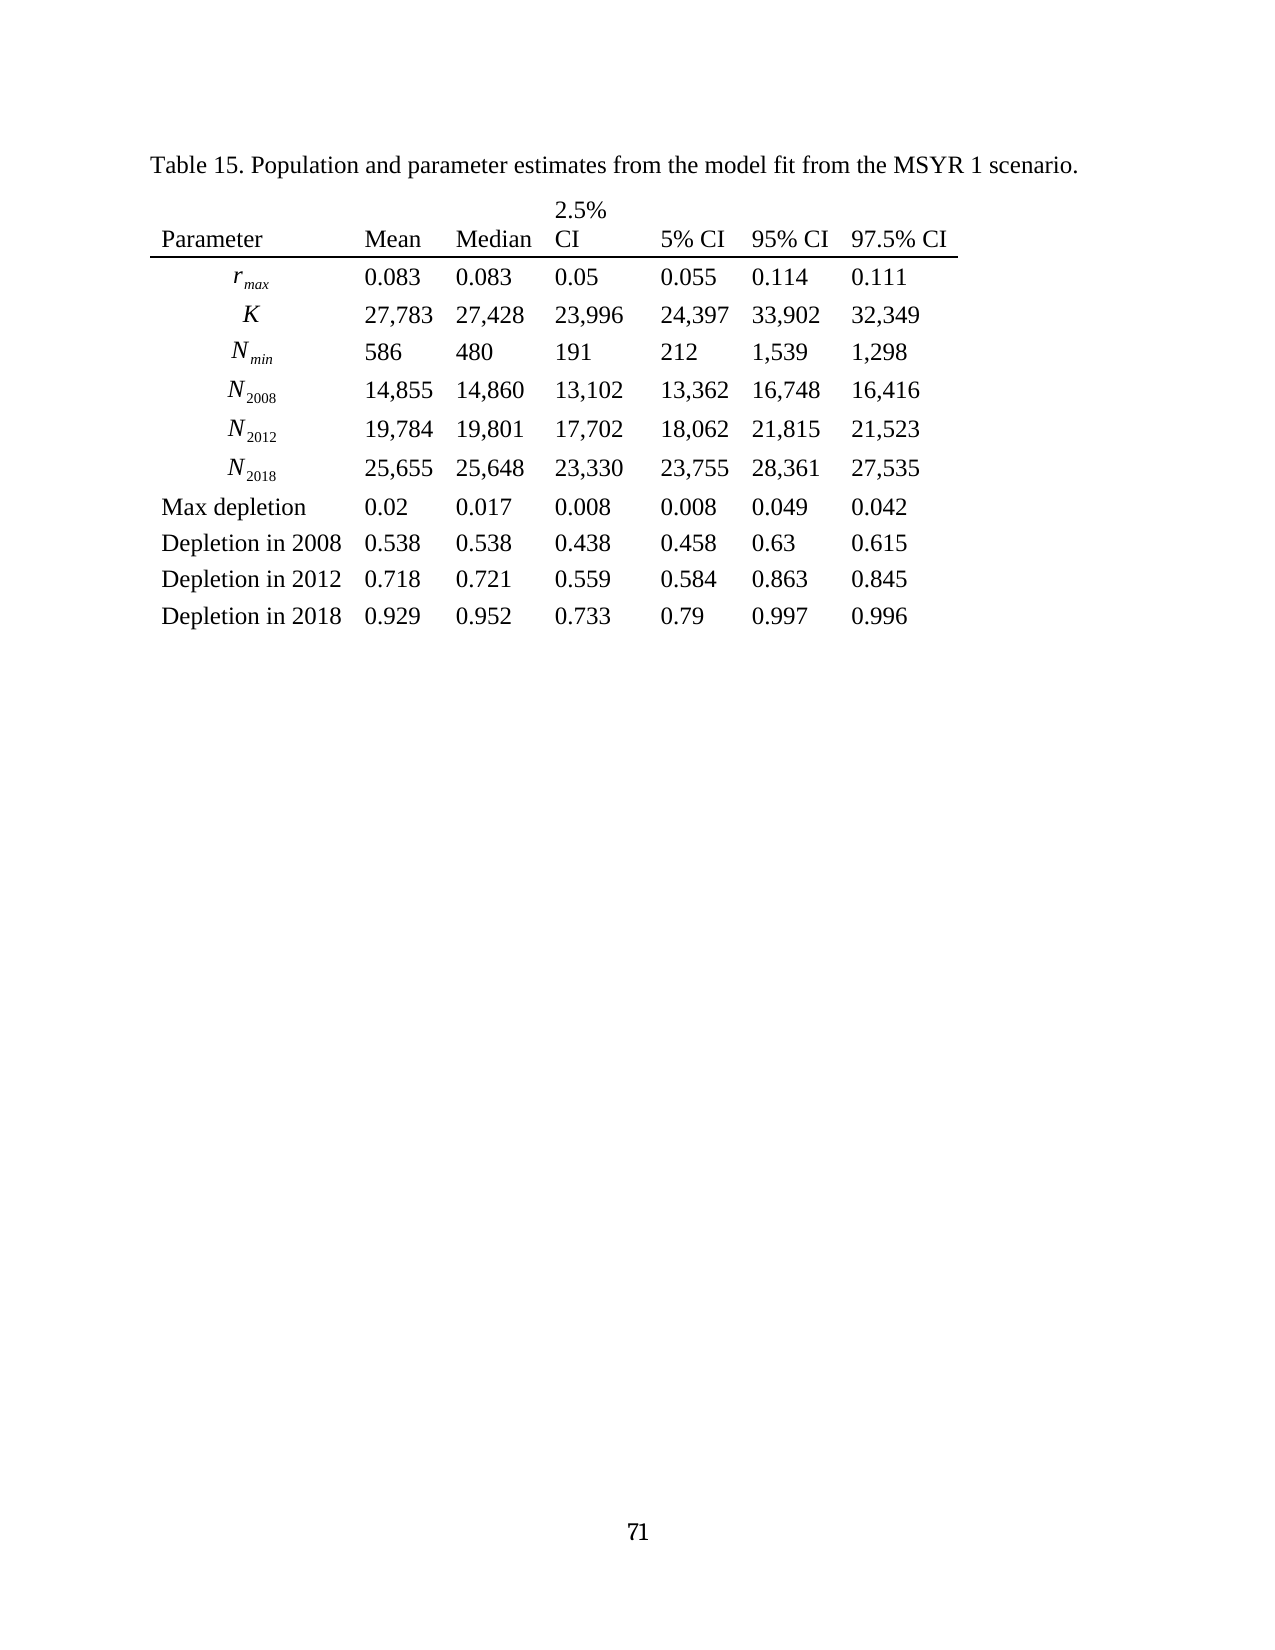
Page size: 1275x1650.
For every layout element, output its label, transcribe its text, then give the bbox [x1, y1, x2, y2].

table_cell 0.083 [353, 258, 444, 297]
table_cell 0.538 [444, 525, 543, 561]
table_cell 0.02 [353, 488, 444, 524]
table_cell [150, 450, 353, 488]
table_header 2.5% CI [543, 191, 649, 256]
table_cell 25,648 [444, 450, 543, 488]
table_cell 0.996 [840, 597, 958, 633]
table_cell [150, 333, 353, 372]
table_cell 14,855 [353, 372, 444, 411]
text Table 15. Population and parameter estimates from the model fit from the MSYR 1 scenario. [150, 150, 1125, 179]
table_cell 16,748 [740, 372, 840, 411]
table_cell 13,102 [543, 372, 649, 411]
table_cell 28,361 [740, 450, 840, 488]
table_cell 19,801 [444, 411, 543, 449]
table_cell 0.538 [353, 525, 444, 561]
table_cell 0.718 [353, 561, 444, 597]
table_cell 0.111 [840, 258, 958, 297]
table_cell 0.721 [444, 561, 543, 597]
table_cell 23,996 [543, 297, 649, 333]
table_cell Max depletion [150, 488, 353, 524]
table_cell 1,539 [740, 333, 840, 372]
table_cell 0.042 [840, 488, 958, 524]
table_cell 0.559 [543, 561, 649, 597]
table_cell 0.733 [543, 597, 649, 633]
table_cell 24,397 [649, 297, 740, 333]
table_cell 0.008 [543, 488, 649, 524]
table_cell 0.584 [649, 561, 740, 597]
table_cell 0.845 [840, 561, 958, 597]
table_cell 21,523 [840, 411, 958, 449]
table_cell 0.438 [543, 525, 649, 561]
table_cell 0.863 [740, 561, 840, 597]
table_cell 23,755 [649, 450, 740, 488]
table_cell 21,815 [740, 411, 840, 449]
table_cell 32,349 [840, 297, 958, 333]
table_cell 0.017 [444, 488, 543, 524]
table_cell 0.79 [649, 597, 740, 633]
table_cell 0.458 [649, 525, 740, 561]
table_cell Depletion in 2008 [150, 525, 353, 561]
table_header Parameter [150, 191, 353, 256]
table_cell 17,702 [543, 411, 649, 449]
table_cell 27,783 [353, 297, 444, 333]
table_cell 25,655 [353, 450, 444, 488]
table_cell 16,416 [840, 372, 958, 411]
table_cell Depletion in 2012 [150, 561, 353, 597]
table_cell 0.055 [649, 258, 740, 297]
table_cell 0.997 [740, 597, 840, 633]
table_cell 1,298 [840, 333, 958, 372]
table_cell Depletion in 2018 [150, 597, 353, 633]
table_cell 212 [649, 333, 740, 372]
table_cell 0.049 [740, 488, 840, 524]
table_cell [150, 297, 353, 333]
table_cell 27,535 [840, 450, 958, 488]
table_cell 0.05 [543, 258, 649, 297]
table_cell 0.63 [740, 525, 840, 561]
table_cell 0.083 [444, 258, 543, 297]
table_cell 13,362 [649, 372, 740, 411]
table_header Mean [353, 191, 444, 256]
table_cell 0.008 [649, 488, 740, 524]
table_cell 586 [353, 333, 444, 372]
table_cell 33,902 [740, 297, 840, 333]
table_cell 14,860 [444, 372, 543, 411]
table_cell 18,062 [649, 411, 740, 449]
table_cell 0.929 [353, 597, 444, 633]
table_cell 0.114 [740, 258, 840, 297]
table_cell 480 [444, 333, 543, 372]
table_cell [150, 411, 353, 449]
table_cell [150, 258, 353, 297]
table_cell 27,428 [444, 297, 543, 333]
table_cell 23,330 [543, 450, 649, 488]
table_cell 191 [543, 333, 649, 372]
table_header 5% CI [649, 191, 740, 256]
table_header Median [444, 191, 543, 256]
table_cell 0.952 [444, 597, 543, 633]
table_header 97.5% CI [840, 191, 958, 256]
table_cell 19,784 [353, 411, 444, 449]
table_header 95% CI [740, 191, 840, 256]
table_cell 0.615 [840, 525, 958, 561]
table_cell [150, 372, 353, 411]
